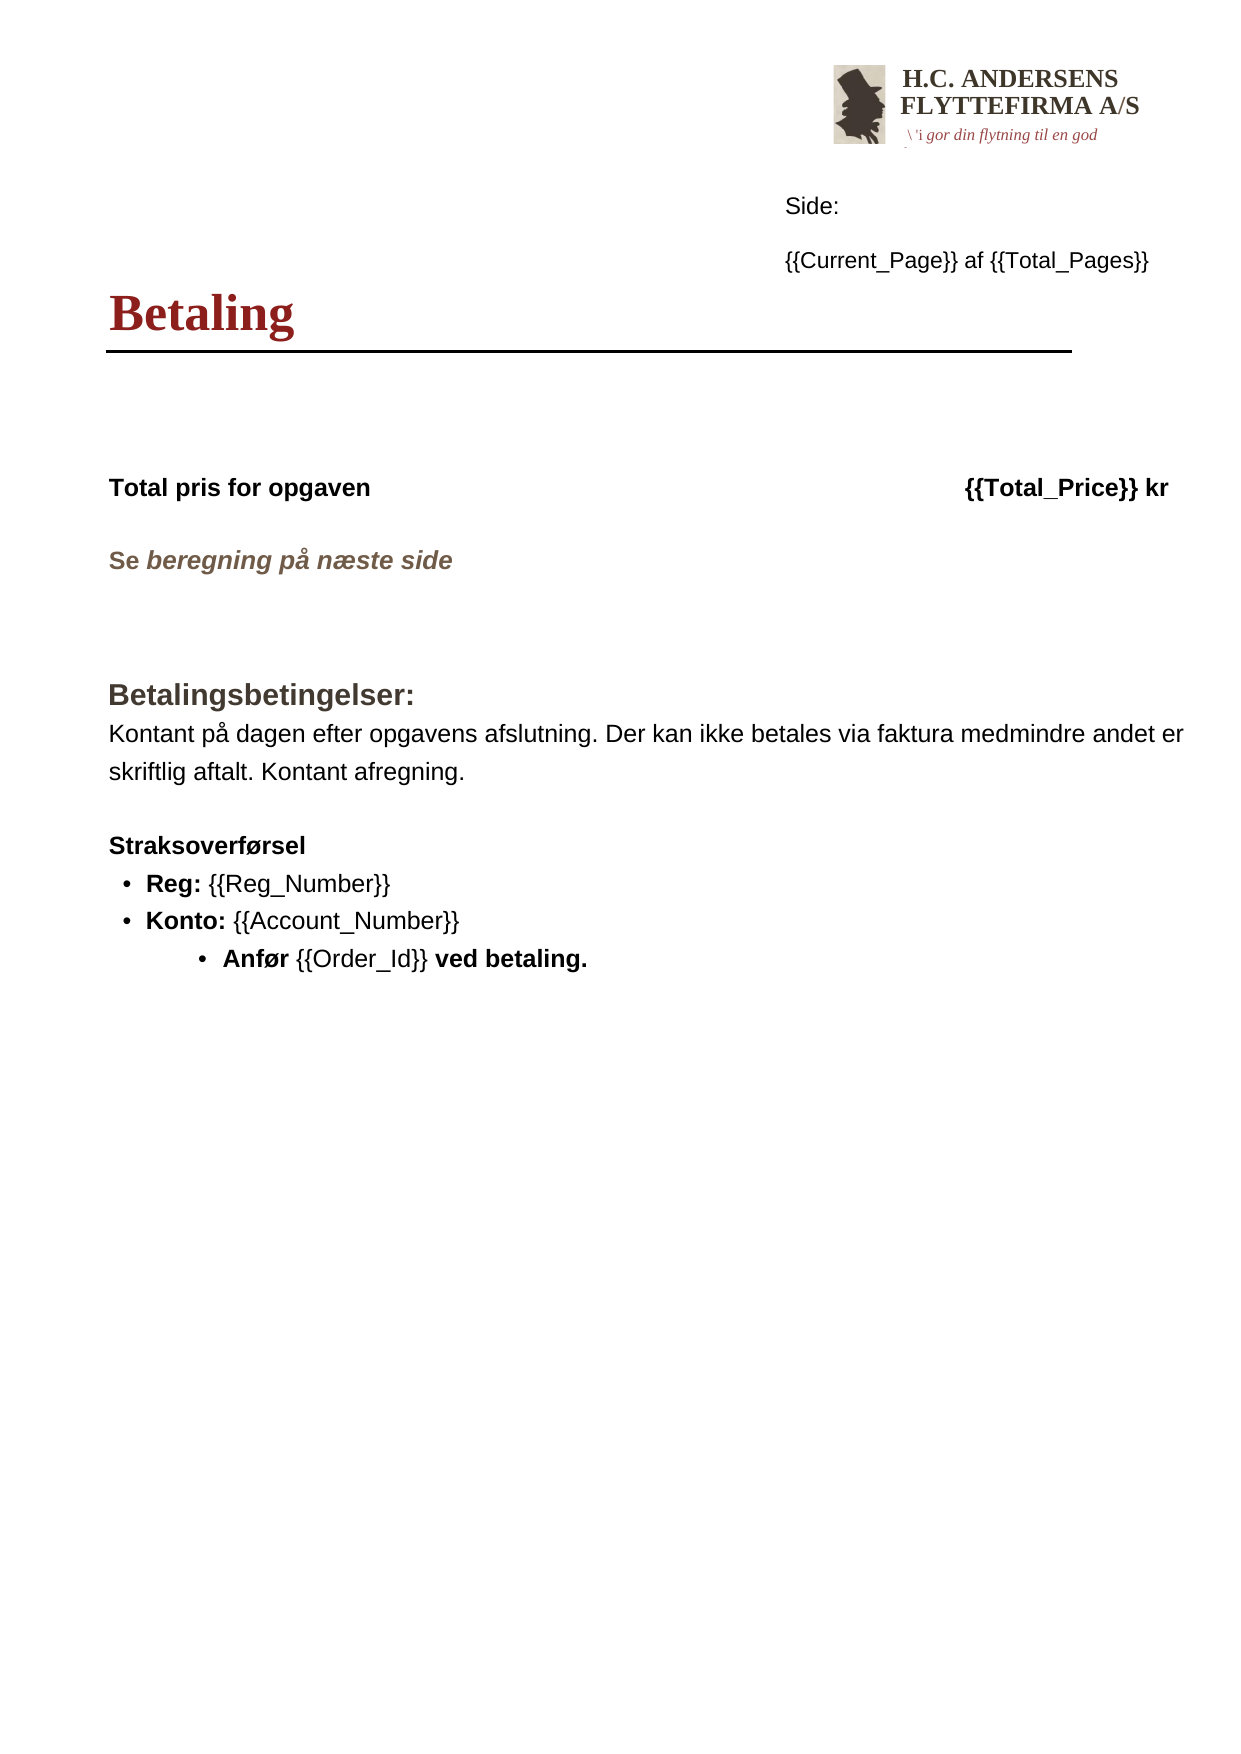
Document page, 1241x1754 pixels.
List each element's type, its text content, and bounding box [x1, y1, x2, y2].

list Konto: {{Account_Number}} [122, 906, 1213, 935]
list Anfør {{Order_Id}} ved betaling. [198, 944, 1213, 973]
subtitle Betalingsbetingelser: [108, 677, 1213, 712]
picture [833, 65, 886, 144]
text Se beregning på næste side [109, 545, 1213, 575]
text Kontant på dagen efter opgavens afslutning. Der kan ikke betales via faktura medmindre andet er skriftlig aftalt. Kontant afregning. [108, 719, 1203, 785]
text Total pris for opgaven {{Total_Price}} kr [108, 473, 1213, 502]
list Reg: {{Reg_Number}} [122, 869, 1213, 898]
text Straksoverførsel [109, 831, 1213, 859]
subtitle Betaling [109, 282, 1213, 341]
text Side: {{Current_Page}} af {{Total_Pages}} [785, 192, 1213, 273]
